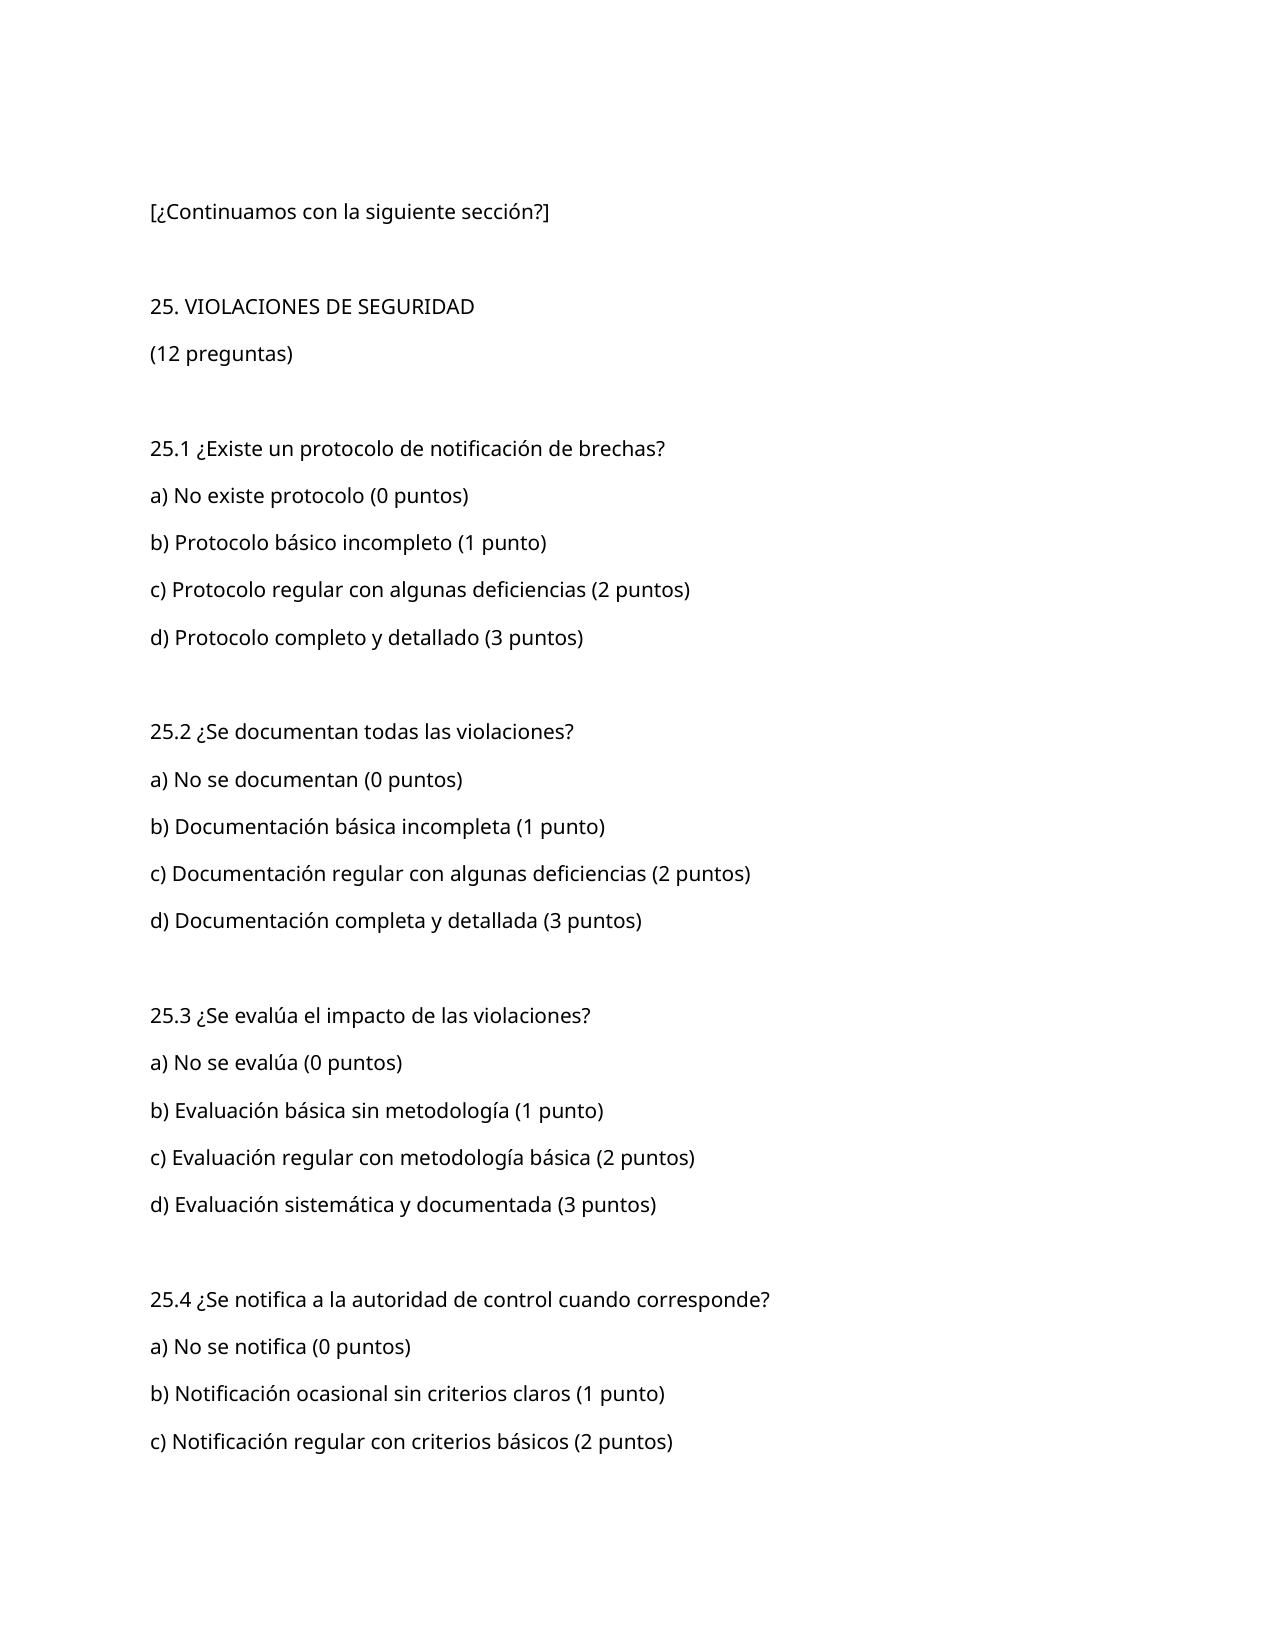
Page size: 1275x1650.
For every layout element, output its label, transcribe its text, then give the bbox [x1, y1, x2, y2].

text d) Evaluación sistemática y documentada (3 puntos) [150, 1190, 1125, 1219]
text c) Notificación regular con criterios básicos (2 puntos) [150, 1427, 1125, 1455]
text c) Protocolo regular con algunas deficiencias (2 puntos) [150, 576, 1125, 604]
text b) Documentación básica incompleta (1 punto) [150, 812, 1125, 841]
text [¿Continuamos con la siguiente sección?] [150, 197, 1125, 226]
text a) No se notifica (0 puntos) [150, 1332, 1125, 1361]
text c) Evaluación regular con metodología básica (2 puntos) [150, 1143, 1125, 1172]
text c) Documentación regular con algunas deficiencias (2 puntos) [150, 859, 1125, 888]
text d) Documentación completa y detallada (3 puntos) [150, 907, 1125, 935]
text b) Notificación ocasional sin criterios claros (1 punto) [150, 1379, 1125, 1408]
text 25.3 ¿Se evalúa el impacto de las violaciones? [150, 1001, 1125, 1030]
text 25.4 ¿Se notifica a la autoridad de control cuando corresponde? [150, 1285, 1125, 1313]
text a) No existe protocolo (0 puntos) [150, 481, 1125, 509]
text 25. VIOLACIONES DE SEGURIDAD [150, 292, 1125, 320]
text a) No se documentan (0 puntos) [150, 765, 1125, 793]
text a) No se evalúa (0 puntos) [150, 1048, 1125, 1077]
text 25.2 ¿Se documentan todas las violaciones? [150, 717, 1125, 746]
text (12 preguntas) [150, 339, 1125, 368]
text d) Protocolo completo y detallado (3 puntos) [150, 623, 1125, 651]
text 25.1 ¿Existe un protocolo de notificación de brechas? [150, 434, 1125, 462]
text b) Protocolo básico incompleto (1 punto) [150, 528, 1125, 557]
text b) Evaluación básica sin metodología (1 punto) [150, 1096, 1125, 1124]
